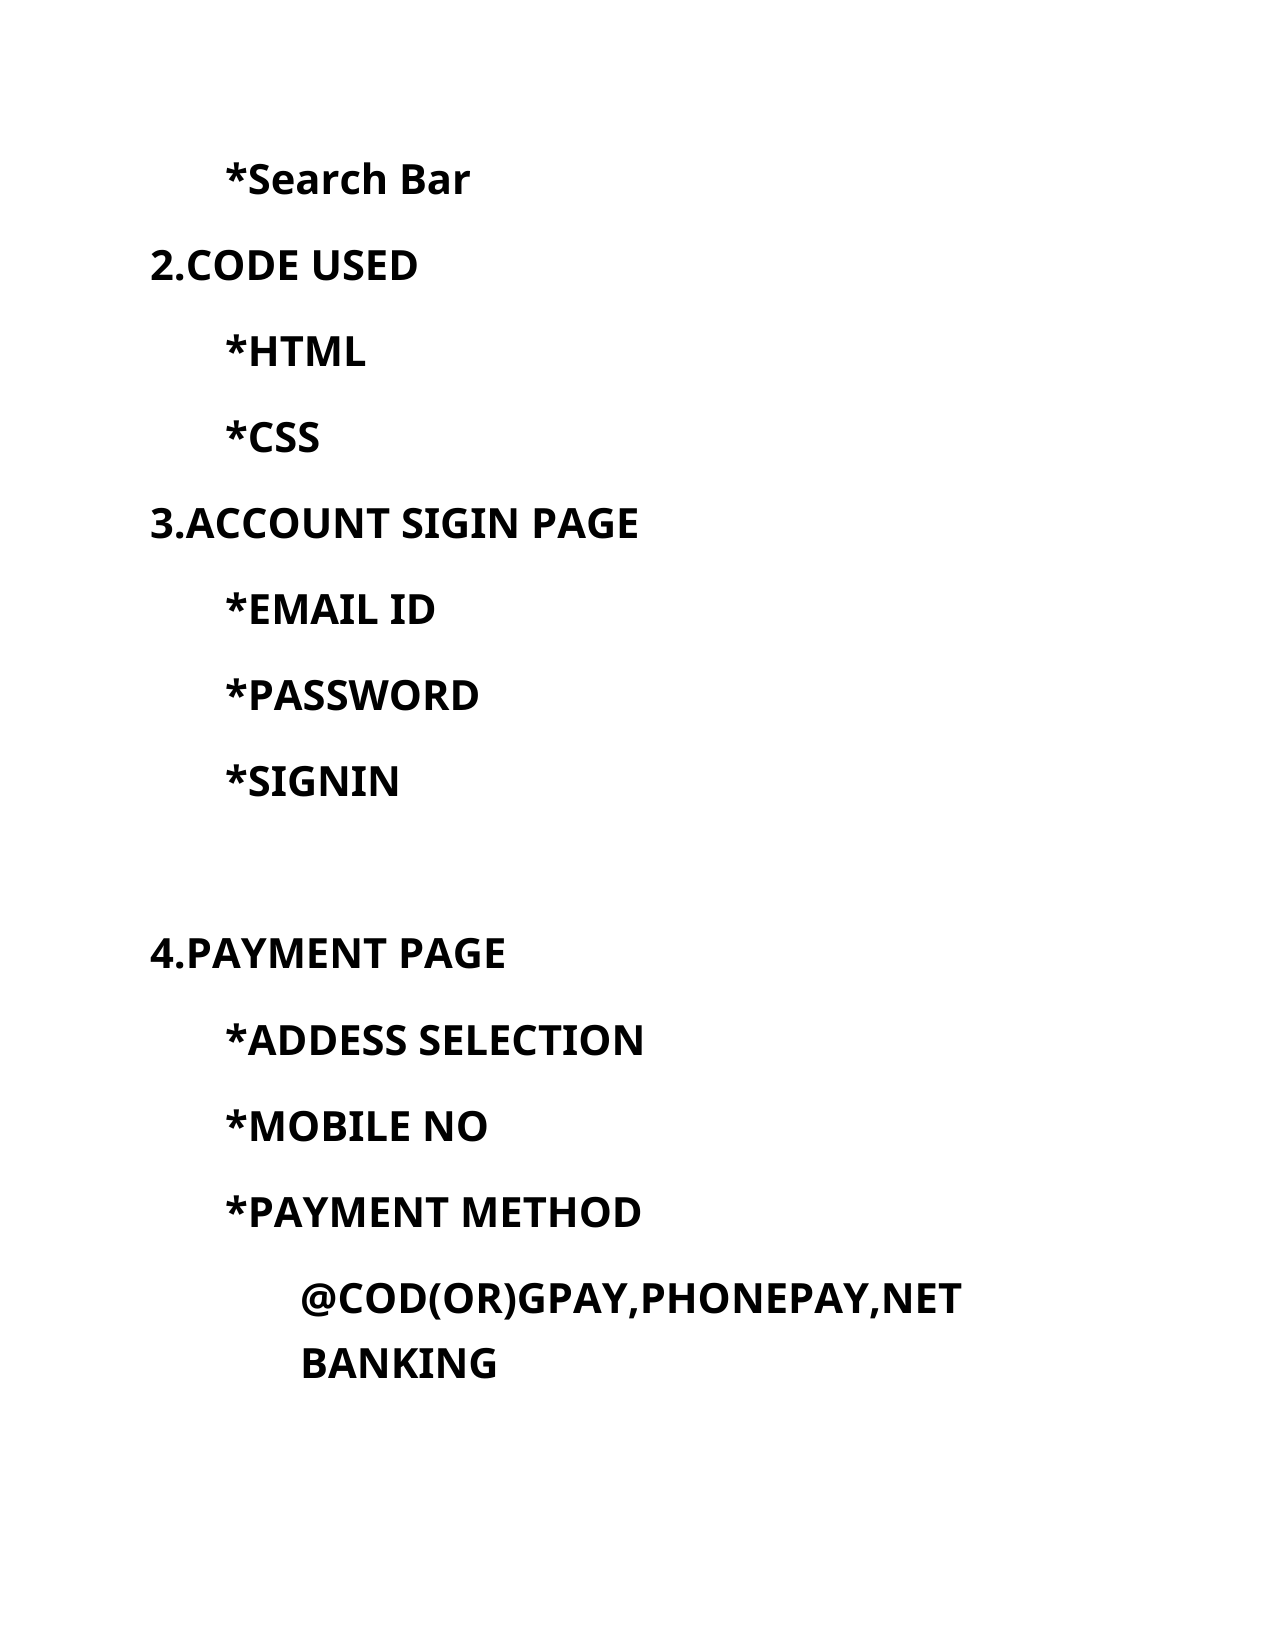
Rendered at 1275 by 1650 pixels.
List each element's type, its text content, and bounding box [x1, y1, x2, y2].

text *Search Bar [150, 150, 1125, 207]
text *HTML [150, 322, 1125, 379]
text *PASSWORD [150, 666, 1125, 723]
text *ADDESS SELECTION [150, 1010, 1125, 1067]
text 3.ACCOUNT SIGIN PAGE [150, 494, 1125, 551]
text *PAYMENT METHOD [150, 1182, 1125, 1239]
text 4.PAYMENT PAGE [150, 924, 1125, 981]
text 2.CODE USED [150, 236, 1125, 293]
text *SIGNIN [150, 752, 1125, 809]
text *MOBILE NO [150, 1096, 1125, 1153]
text *EMAIL ID [150, 580, 1125, 637]
text *CSS [150, 408, 1125, 465]
text @COD(OR)GPAY,PHONEPAY,NET BANKING [300, 1268, 1125, 1391]
